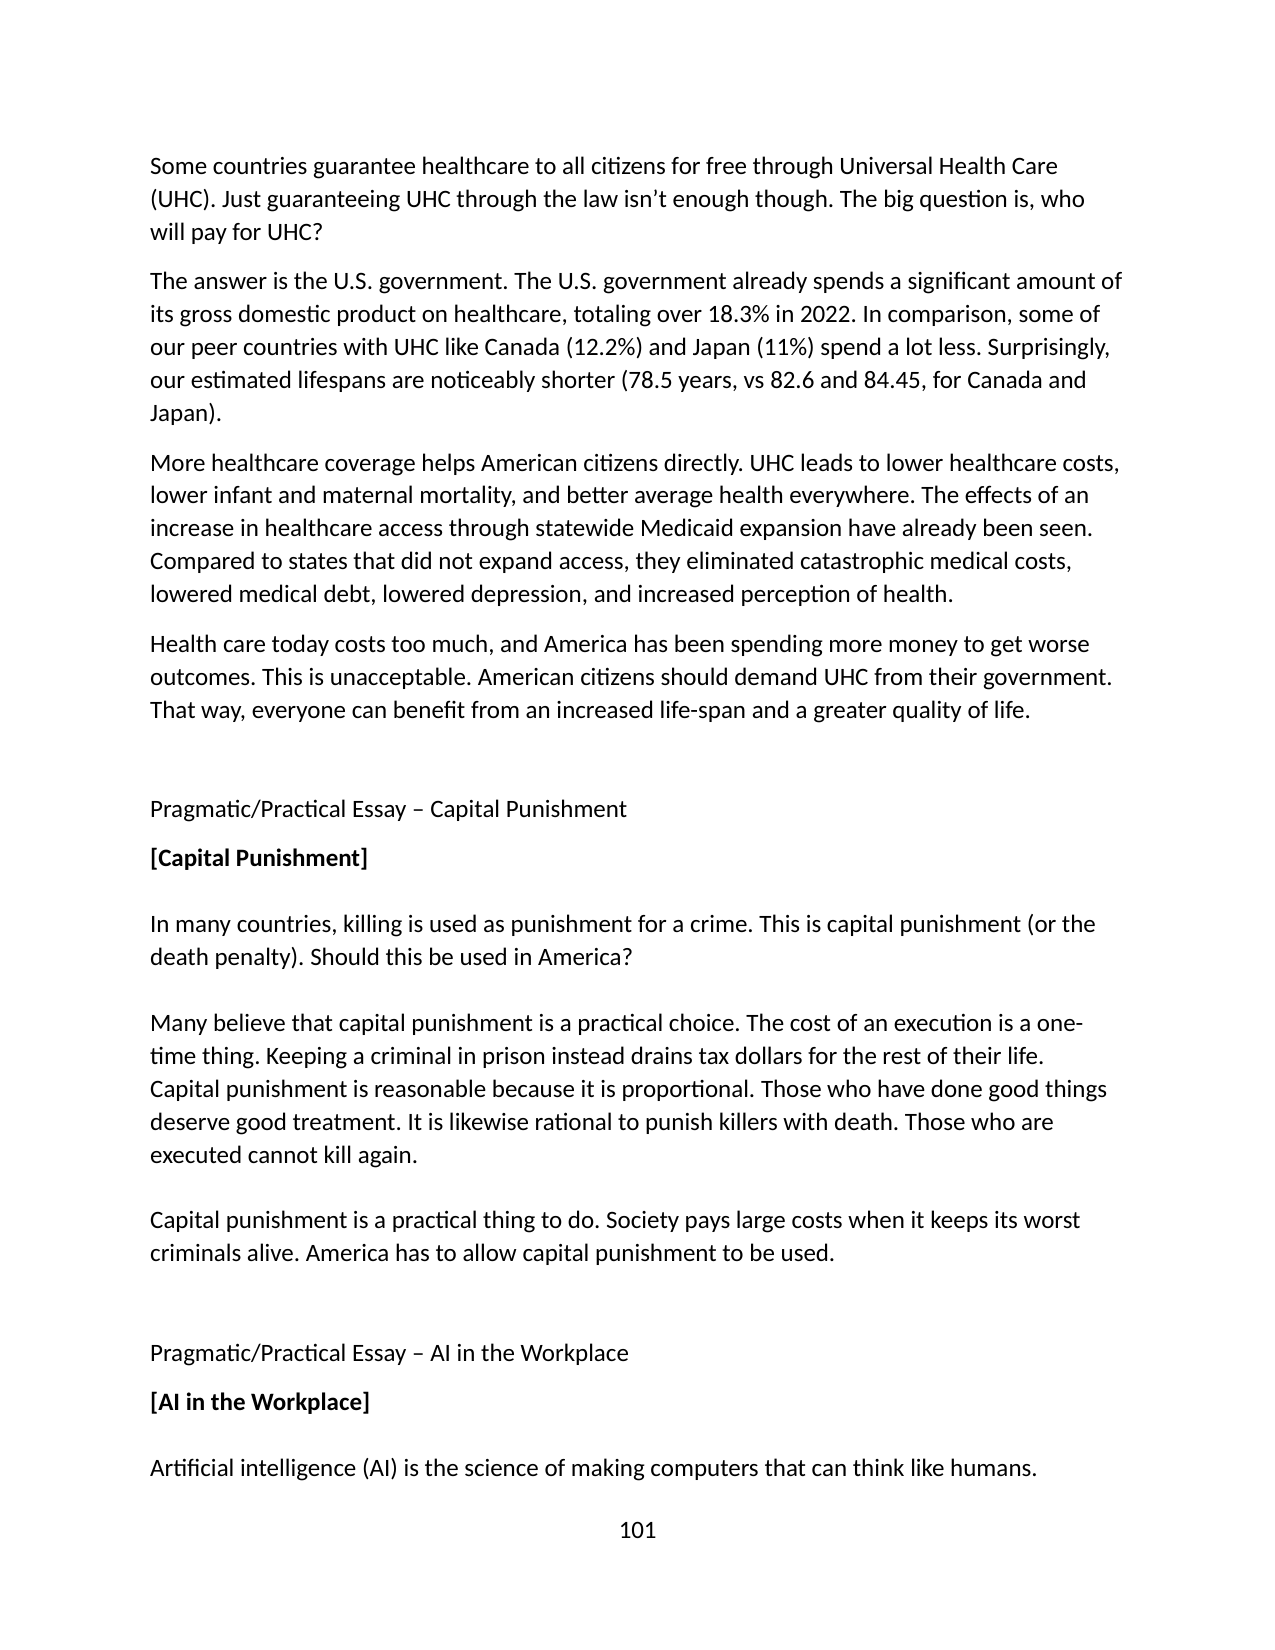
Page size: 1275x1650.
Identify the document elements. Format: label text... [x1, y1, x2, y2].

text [150, 150, 1125, 246]
text More healthcare coverage helps American citizens directly. UHC leads to lower healthcare costs, lower infant and maternal mortality, and better average health everywhere. The effects of an increase in healthcare access through statewide Medicaid expansion have already been seen. Compared to states that did not expand access, they eliminated catastrophic medical costs, lowered medical debt, lowered depression, and increased perception of health. [150, 447, 1125, 609]
text Health care today costs too much, and America has been spending more money to get worse outcomes. This is unacceptable. American citizens should demand UHC from their government. That way, everyone can benefit from an increased life-span and a greater quality of life. [150, 628, 1125, 724]
text Pragmatic/Practical Essay – Capital Punishment [150, 793, 1125, 823]
text The answer is the U.S. government. The U.S. government already spends a significant amount of its gross domestic product on healthcare, totaling over 18.3% in 2022. In comparison, some of our peer countries with UHC like Canada (12.2%) and Japan (11%) spend a lot less. Surprisingly, our estimated lifespans are noticeably shorter (78.5 years, vs 82.6 and 84.45, for Canada and Japan). [150, 265, 1125, 428]
text [Capital Punishment] In many countries, killing is used as punishment for a crime. This is capital punishment (or the death penalty). Should this be used in America? Many believe that capital punishment is a practical choice. The cost of an execution is a one-time thing. Keeping a criminal in prison instead drains tax dollars for the rest of their life. Capital punishment is reasonable because it is proportional. Those who have done good things deserve good treatment. It is likewise rational to punish killers with death. Those who are executed cannot kill again. Capital punishment is a practical thing to do. Society pays large costs when it keeps its worst criminals alive. America has to allow capital punishment to be used. [150, 842, 1125, 1268]
text Pragmatic/Practical Essay – AI in the Workplace [150, 1337, 1125, 1367]
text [150, 1386, 1125, 1483]
